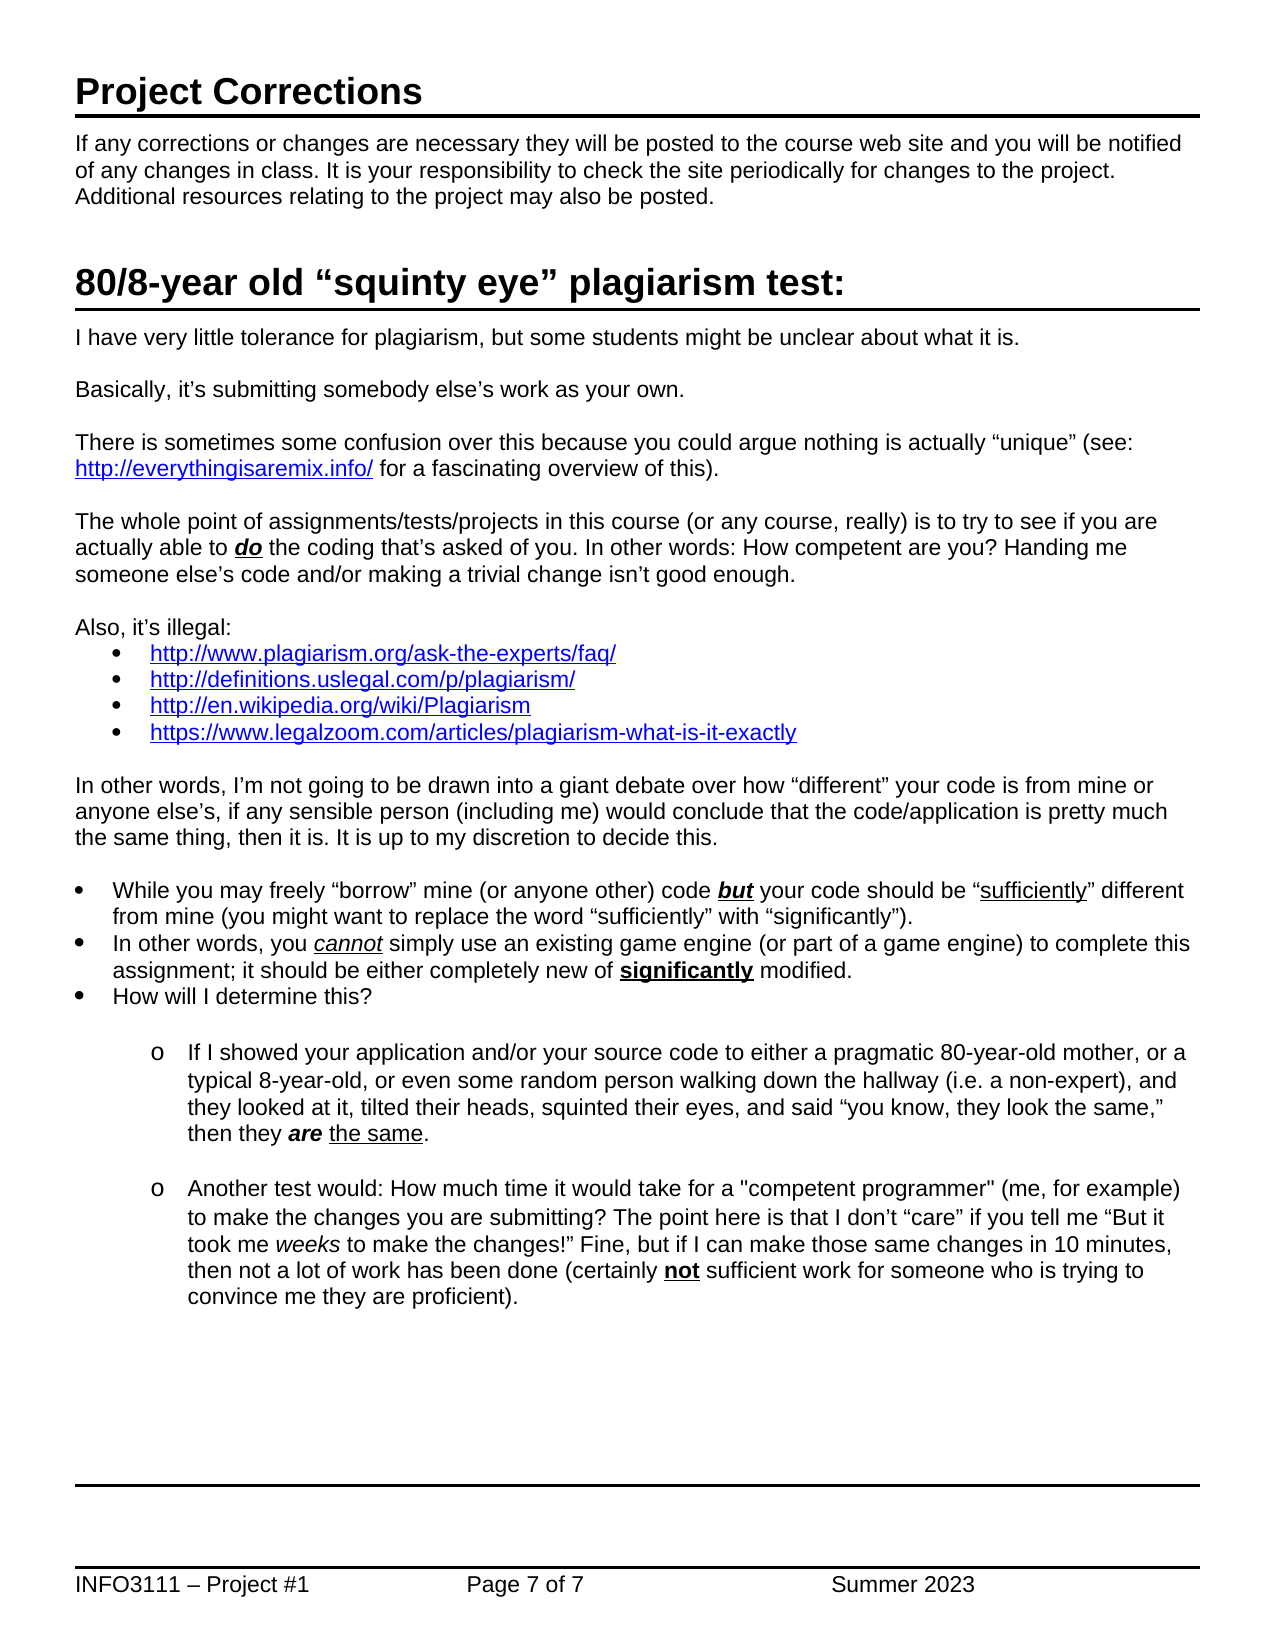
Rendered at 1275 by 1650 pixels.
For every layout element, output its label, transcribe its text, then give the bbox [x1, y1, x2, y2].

list How will I determine this? [75, 983, 1200, 1010]
list http://en.wikipedia.org/wiki/Plagiarism [112, 692, 1200, 719]
list In other words, you cannot simply use an existing game engine (or part of a game engine) to complete this assignment; it should be either completely new of significantly modified. [75, 930, 1200, 983]
text Also, it’s illegal: [75, 613, 1200, 640]
text There is sometimes some confusion over this because you could argue nothing is actually “unique” (see: http://everythingisaremix.info/ for a fascinating overview of this). [75, 429, 1200, 482]
list https://www.legalzoom.com/articles/plagiarism-what-is-it-exactly [112, 719, 1200, 745]
list If I showed your application and/or your source code to either a pragmatic 80-year-old mother, or a typical 8-year-old, or even some random person walking down the hallway (i.e. a non-expert), and they looked at it, tilted their heads, squinted their eyes, and said “you know, they look the same,” then they are the same. [150, 1038, 1200, 1175]
text If any corrections or changes are necessary they will be posted to the course web site and you will be notified of any changes in class. It is your responsibility to check the site periodically for changes to the project. Additional resources relating to the project may also be posted. [75, 130, 1200, 209]
text Basically, it’s submitting somebody else’s work as your own. [75, 376, 1200, 403]
title 80/8-year old “squinty eye” plagiarism test: [75, 261, 1200, 308]
title Project Corrections [75, 69, 1200, 114]
list http://definitions.uslegal.com/p/plagiarism/ [112, 666, 1200, 692]
list While you may freely “borrow” mine (or anyone other) code but your code should be “sufficiently” different from mine (you might want to replace the word “sufficiently” with “significantly”). [75, 877, 1200, 930]
list Another test would: How much time it would take for a "competent programmer" (me, for example) to make the changes you are submitting? The point here is that I don’t “care” if you tell me “But it took me weeks to make the changes!” Fine, but if I can make those same changes in 10 minutes, then not a lot of work has been done (certainly not sufficient work for someone who is trying to convince me they are proficient). [150, 1175, 1200, 1310]
text In other words, I’m not going to be drawn into a giant debate over how “different” your code is from mine or anyone else’s, if any sensible person (including me) would conclude that the code/application is pretty much the same thing, then it is. It is up to my discretion to decide this. [75, 772, 1200, 851]
text The whole point of assignments/tests/projects in this course (or any course, really) is to try to see if you are actually able to do the coding that’s asked of you. In other words: How competent are you? Handing me someone else’s code and/or making a trivial change isn’t good enough. [75, 508, 1200, 587]
text I have very little tolerance for plagiarism, but some students might be unclear about what it is. [75, 323, 1200, 350]
list http://www.plagiarism.org/ask-the-experts/faq/ [112, 640, 1200, 666]
